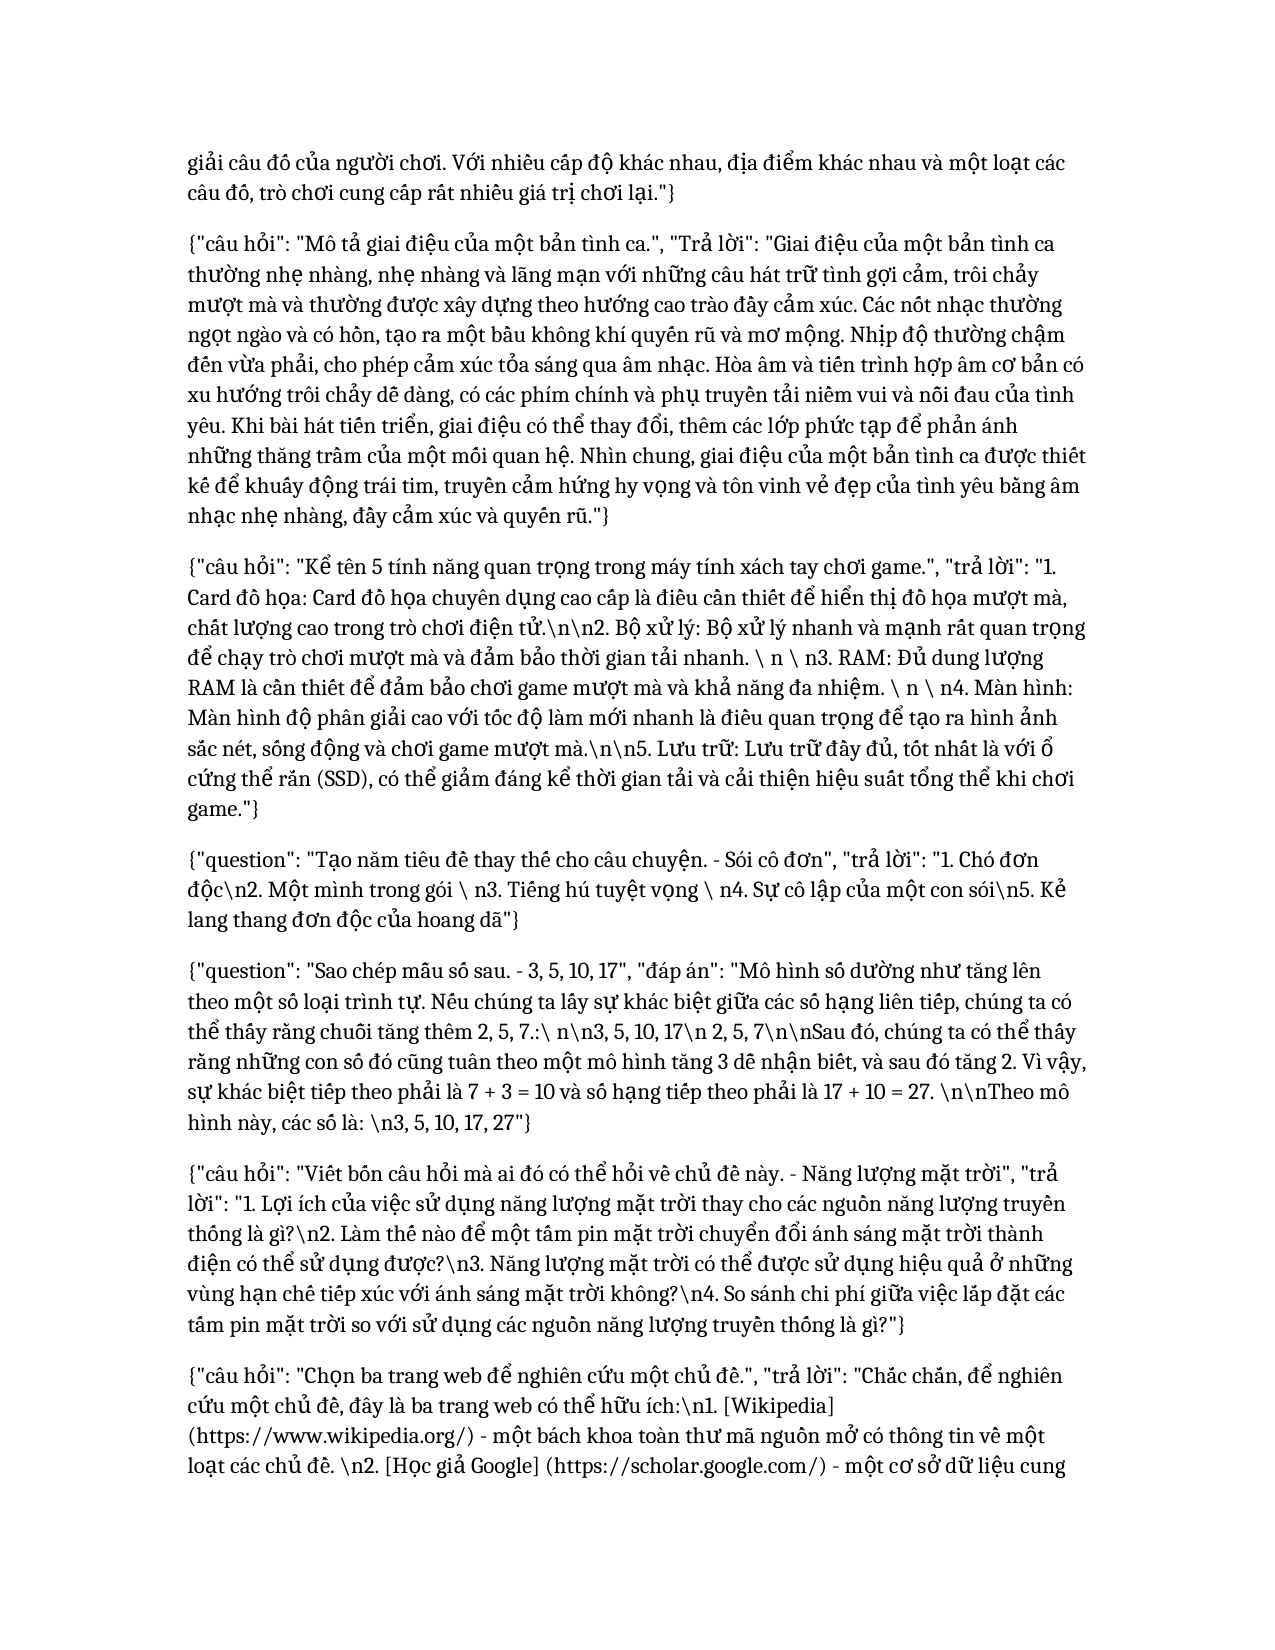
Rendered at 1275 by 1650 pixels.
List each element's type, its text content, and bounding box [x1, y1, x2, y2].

text {"question": "Sao chép mẫu số sau. - 3, 5, 10, 17", "đáp án": "Mô hình số dường như tăng lên theo một số loại trình tự. Nếu chúng ta lấy sự khác biệt giữa các số hạng liên tiếp, chúng ta có thể thấy rằng chuỗi tăng thêm 2, 5, 7.:\ n\n3, 5, 10, 17\n 2, 5, 7\n\nSau đó, chúng ta có thể thấy rằng những con số đó cũng tuân theo một mô hình tăng 3 dễ nhận biết, và sau đó tăng 2. Vì vậy, sự khác biệt tiếp theo phải là 7 + 3 = 10 và số hạng tiếp theo phải là 17 + 10 = 27. \n\nTheo mô hình này, các số là: \n3, 5, 10, 17, 27"} [187, 958, 1087, 1136]
text {"câu hỏi": "Kể tên 5 tính năng quan trọng trong máy tính xách tay chơi game.", "trả lời": "1. Card đồ họa: Card đồ họa chuyên dụng cao cấp là điều cần thiết để hiển thị đồ họa mượt mà, chất lượng cao trong trò chơi điện tử.\n\n2. Bộ xử lý: Bộ xử lý nhanh và mạnh rất quan trọng để chạy trò chơi mượt mà và đảm bảo thời gian tải nhanh. \ n \ n3. RAM: Đủ dung lượng RAM là cần thiết để đảm bảo chơi game mượt mà và khả năng đa nhiệm. \ n \ n4. Màn hình: Màn hình độ phân giải cao với tốc độ làm mới nhanh là điều quan trọng để tạo ra hình ảnh sắc nét, sống động và chơi game mượt mà.\n\n5. Lưu trữ: Lưu trữ đầy đủ, tốt nhất là với ổ cứng thể rắn (SSD), có thể giảm đáng kể thời gian tải và cải thiện hiệu suất tổng thể khi chơi game."} [187, 554, 1087, 822]
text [187, 150, 1087, 207]
text {"câu hỏi": "Mô tả giai điệu của một bản tình ca.", "Trả lời": "Giai điệu của một bản tình ca thường nhẹ nhàng, nhẹ nhàng và lãng mạn với những câu hát trữ tình gợi cảm, trôi chảy mượt mà và thường được xây dựng theo hướng cao trào đầy cảm xúc. Các nốt nhạc thường ngọt ngào và có hồn, tạo ra một bầu không khí quyến rũ và mơ mộng. Nhịp độ thường chậm đến vừa phải, cho phép cảm xúc tỏa sáng qua âm nhạc. Hòa âm và tiến trình hợp âm cơ bản có xu hướng trôi chảy dễ dàng, có các phím chính và phụ truyền tải niềm vui và nỗi đau của tình yêu. Khi bài hát tiến triển, giai điệu có thể thay đổi, thêm các lớp phức tạp để phản ánh những thăng trầm của một mối quan hệ. Nhìn chung, giai điệu của một bản tình ca được thiết kế để khuấy động trái tim, truyền cảm hứng hy vọng và tôn vinh vẻ đẹp của tình yêu bằng âm nhạc nhẹ nhàng, đầy cảm xúc và quyến rũ."} [187, 231, 1087, 529]
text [187, 1362, 1087, 1479]
text {"question": "Tạo năm tiêu đề thay thế cho câu chuyện. - Sói cô đơn", "trả lời": "1. Chó đơn độc\n2. Một mình trong gói \ n3. Tiếng hú tuyệt vọng \ n4. Sự cô lập của một con sói\n5. Kẻ lang thang đơn độc của hoang dã"} [187, 847, 1087, 934]
text {"câu hỏi": "Viết bốn câu hỏi mà ai đó có thể hỏi về chủ đề này. - Năng lượng mặt trời", "trả lời": "1. Lợi ích của việc sử dụng năng lượng mặt trời thay cho các nguồn năng lượng truyền thống là gì?\n2. Làm thế nào để một tấm pin mặt trời chuyển đổi ánh sáng mặt trời thành điện có thể sử dụng được?\n3. Năng lượng mặt trời có thể được sử dụng hiệu quả ở những vùng hạn chế tiếp xúc với ánh sáng mặt trời không?\n4. So sánh chi phí giữa việc lắp đặt các tấm pin mặt trời so với sử dụng các nguồn năng lượng truyền thống là gì?"} [187, 1160, 1087, 1338]
